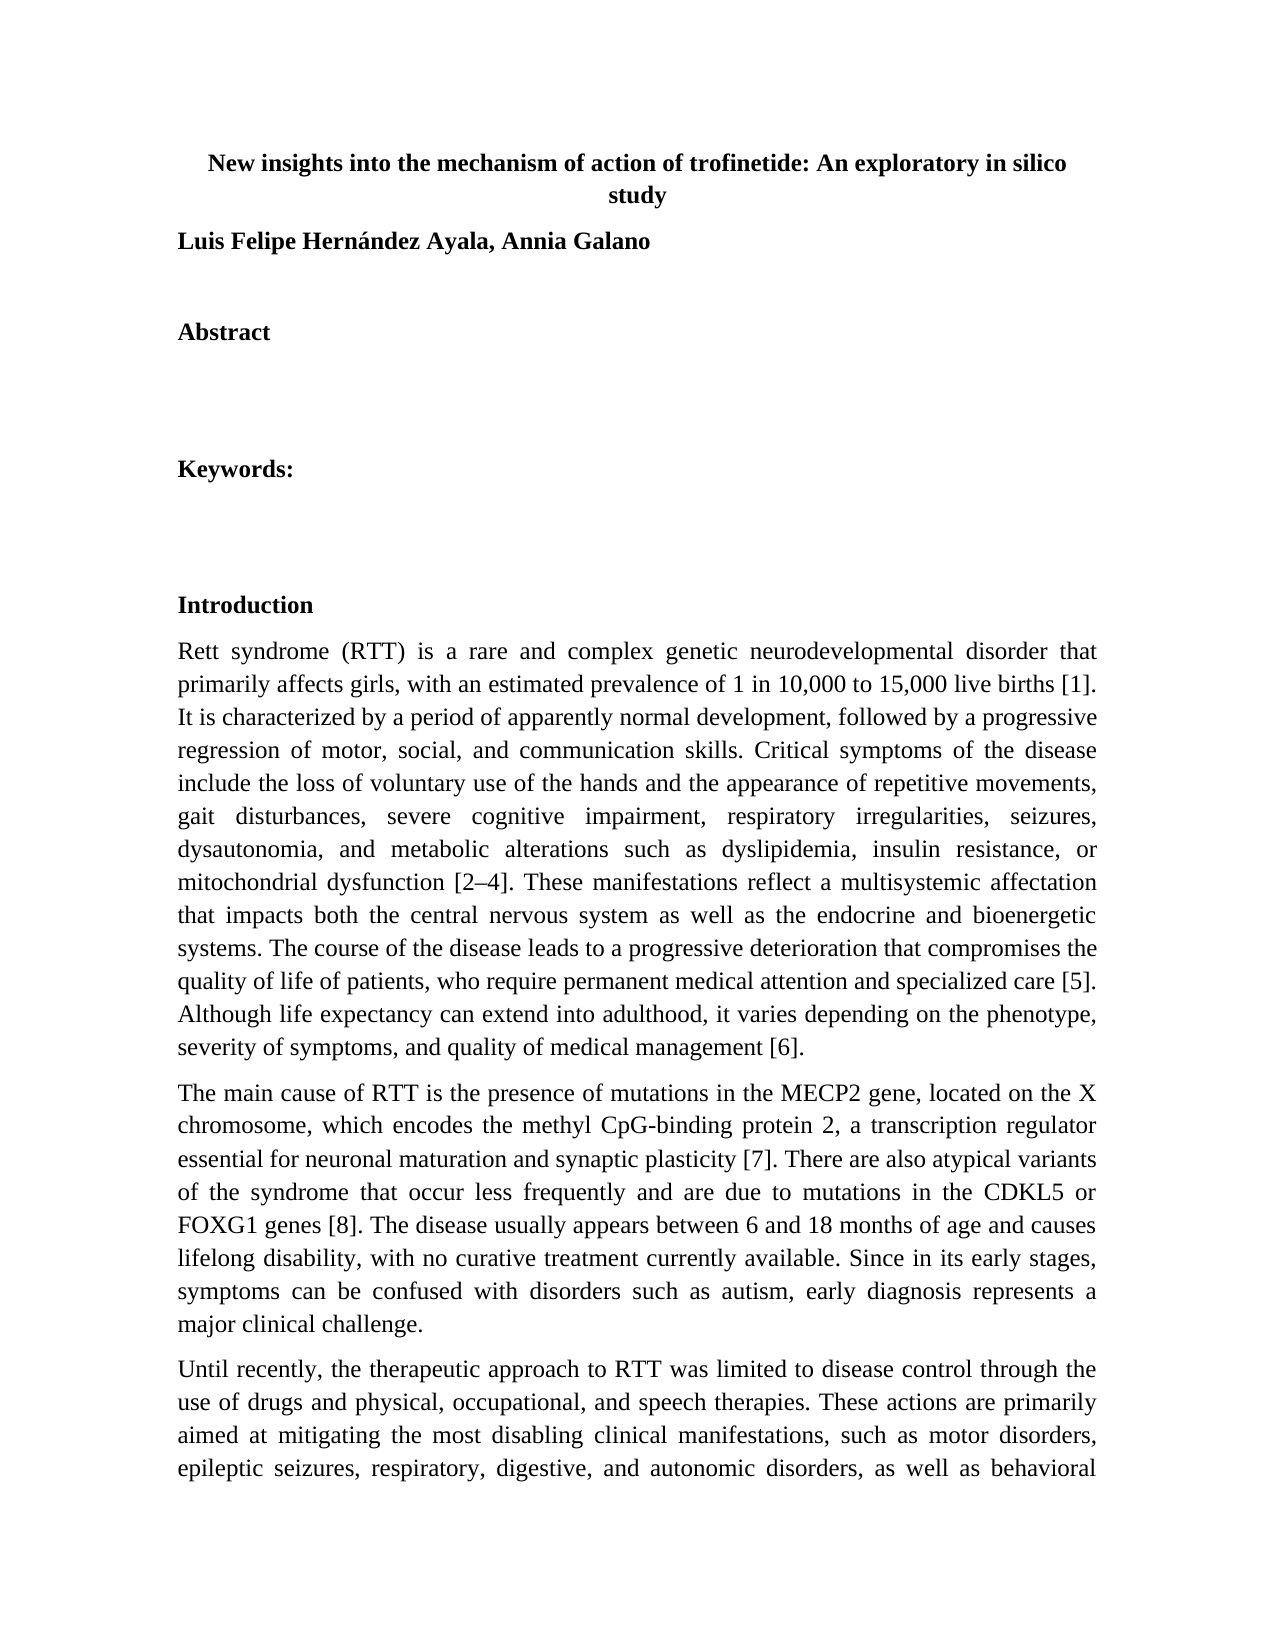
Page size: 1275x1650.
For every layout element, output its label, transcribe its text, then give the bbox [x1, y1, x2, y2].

text Introduction [177, 590, 1098, 619]
text The main cause of RTT is the presence of mutations in the MECP2 gene, located on the X chromosome, which encodes the methyl CpG-binding protein 2, a transcription regulator essential for neuronal maturation and synaptic plasticity [7]. There are also atypical variants of the syndrome that occur less frequently and are due to mutations in the CDKL5 or FOXG1 genes [8]. The disease usually appears between 6 and 18 months of age and causes lifelong disability, with no curative treatment currently available. Since in its early stages, symptoms can be confused with disorders such as autism, early diagnosis represents a major clinical challenge. [177, 1078, 1098, 1337]
text Keywords: [177, 454, 1098, 482]
text Luis Felipe Hernández Ayala, Annia Galano [177, 226, 1098, 255]
text New insights into the mechanism of action of trofinetide: An exploratory in silico study [177, 148, 1098, 209]
text Rett syndrome (RTT) is a rare and complex genetic neurodevelopmental disorder that primarily affects girls, with an estimated prevalence of 1 in 10,000 to 15,000 live births [1]. It is characterized by a period of apparently normal development, followed by a progressive regression of motor, social, and communication skills. Critical symptoms of the disease include the loss of voluntary use of the hands and the appearance of repetitive movements, gait disturbances, severe cognitive impairment, respiratory irregularities, seizures, dysautonomia, and metabolic alterations such as dyslipidemia, insulin resistance, or mitochondrial dysfunction [2–4]. These manifestations reflect a multisystemic affectation that impacts both the central nervous system as well as the endocrine and bioenergetic systems. The course of the disease leads to a progressive deterioration that compromises the quality of life of patients, who require permanent medical attention and specialized care [5]. Although life expectancy can extend into adulthood, it varies depending on the phenotype, severity of symptoms, and quality of medical management [6]. [177, 636, 1098, 1061]
text Abstract [177, 317, 1098, 346]
